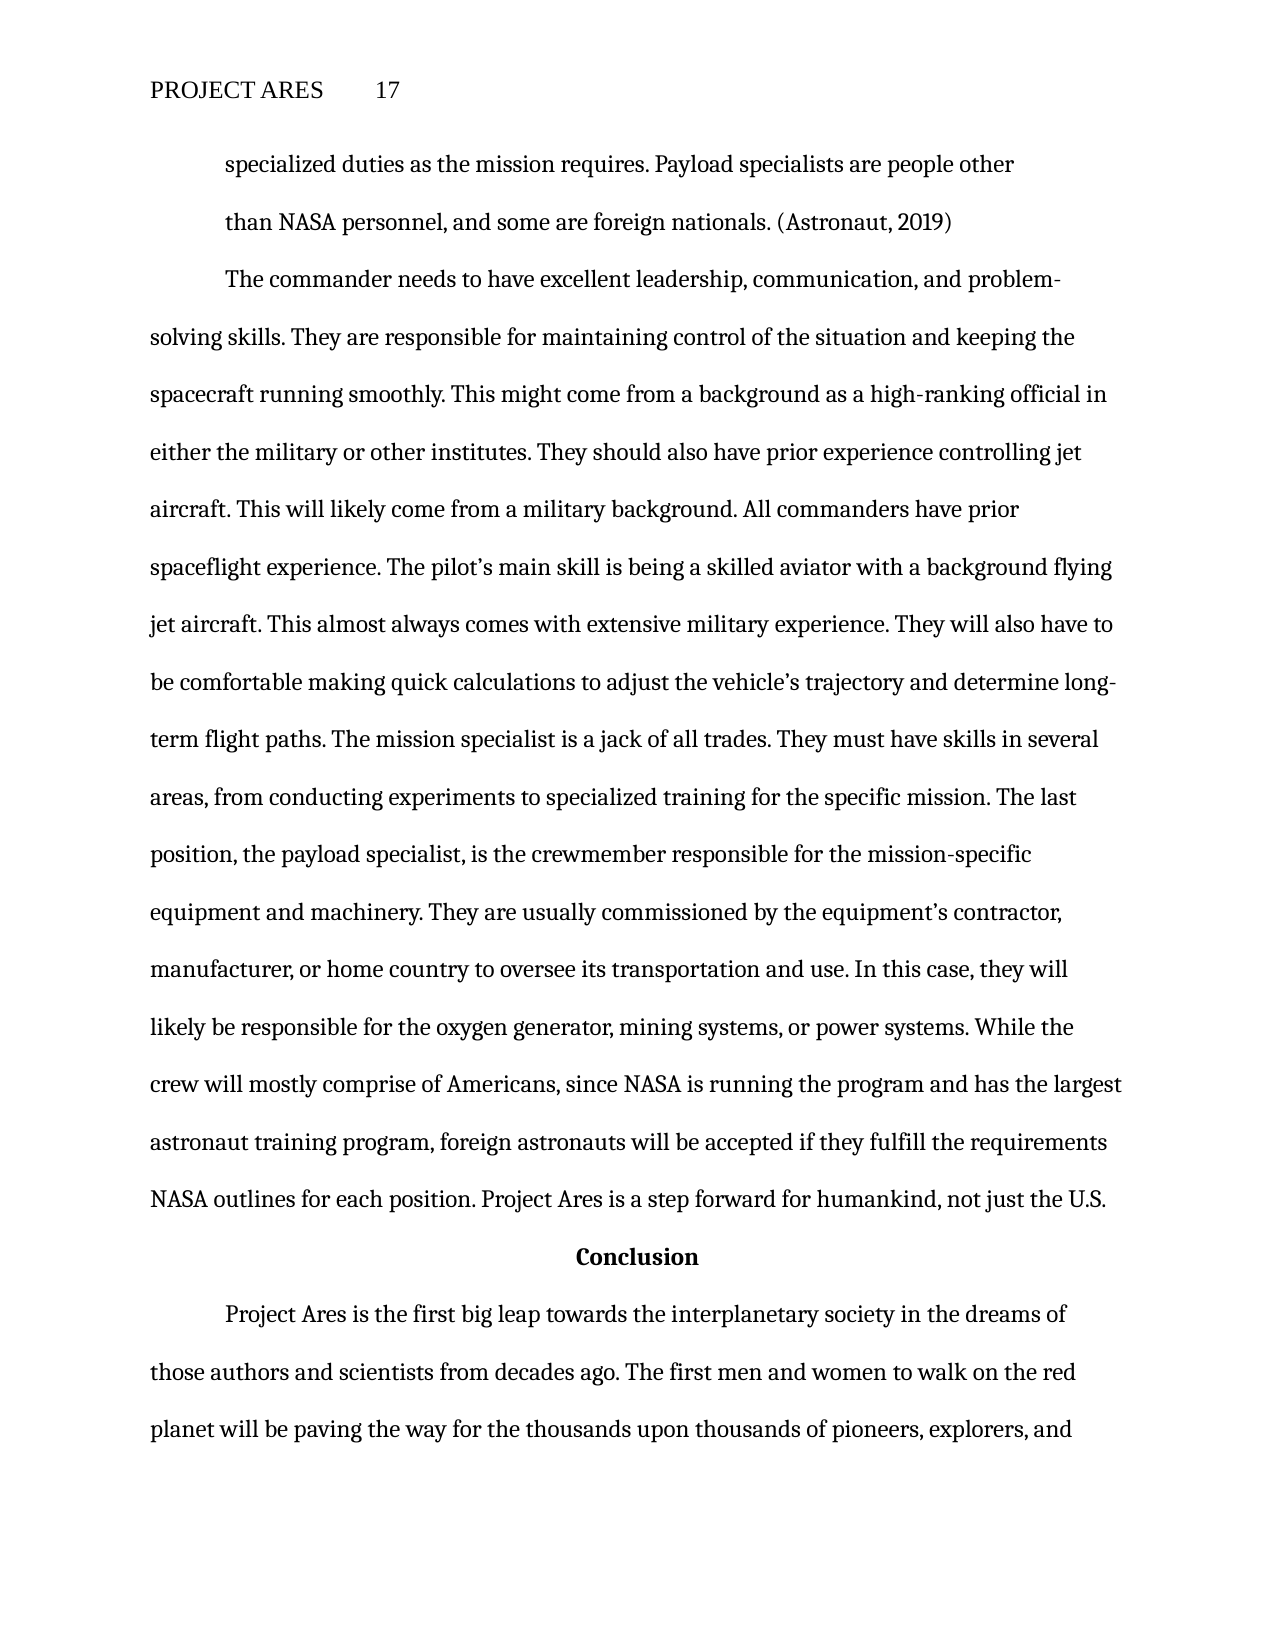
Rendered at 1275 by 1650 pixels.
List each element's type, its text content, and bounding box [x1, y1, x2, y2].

text The commander needs to have excellent leadership, communication, and problem-solving skills. They are responsible for maintaining control of the situation and keeping the spacecraft running smoothly. This might come from a background as a high-ranking official in either the military or other institutes. They should also have prior experience controlling jet aircraft. This will likely come from a military background. All commanders have prior spaceflight experience. The pilot’s main skill is being a skilled aviator with a background flying jet aircraft. This almost always comes with extensive military experience. They will also have to be comfortable making quick calculations to adjust the vehicle’s trajectory and determine long-term flight paths. The mission specialist is a jack of all trades. They must have skills in several areas, from conducting experiments to specialized training for the specific mission. The last position, the payload specialist, is the crewmember responsible for the mission-specific equipment and machinery. They are usually commissioned by the equipment’s contractor, manufacturer, or home country to oversee its transportation and use. In this case, they will likely be responsible for the oxygen generator, mining systems, or power systems. While the crew will mostly comprise of Americans, since NASA is running the program and has the largest astronaut training program, foreign astronauts will be accepted if they fulfill the requirements NASA outlines for each position. Project Ares is a step forward for humankind, not just the U.S. [150, 265, 1125, 1214]
subtitle Conclusion [150, 1242, 1125, 1271]
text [150, 1300, 1125, 1444]
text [225, 150, 1050, 236]
